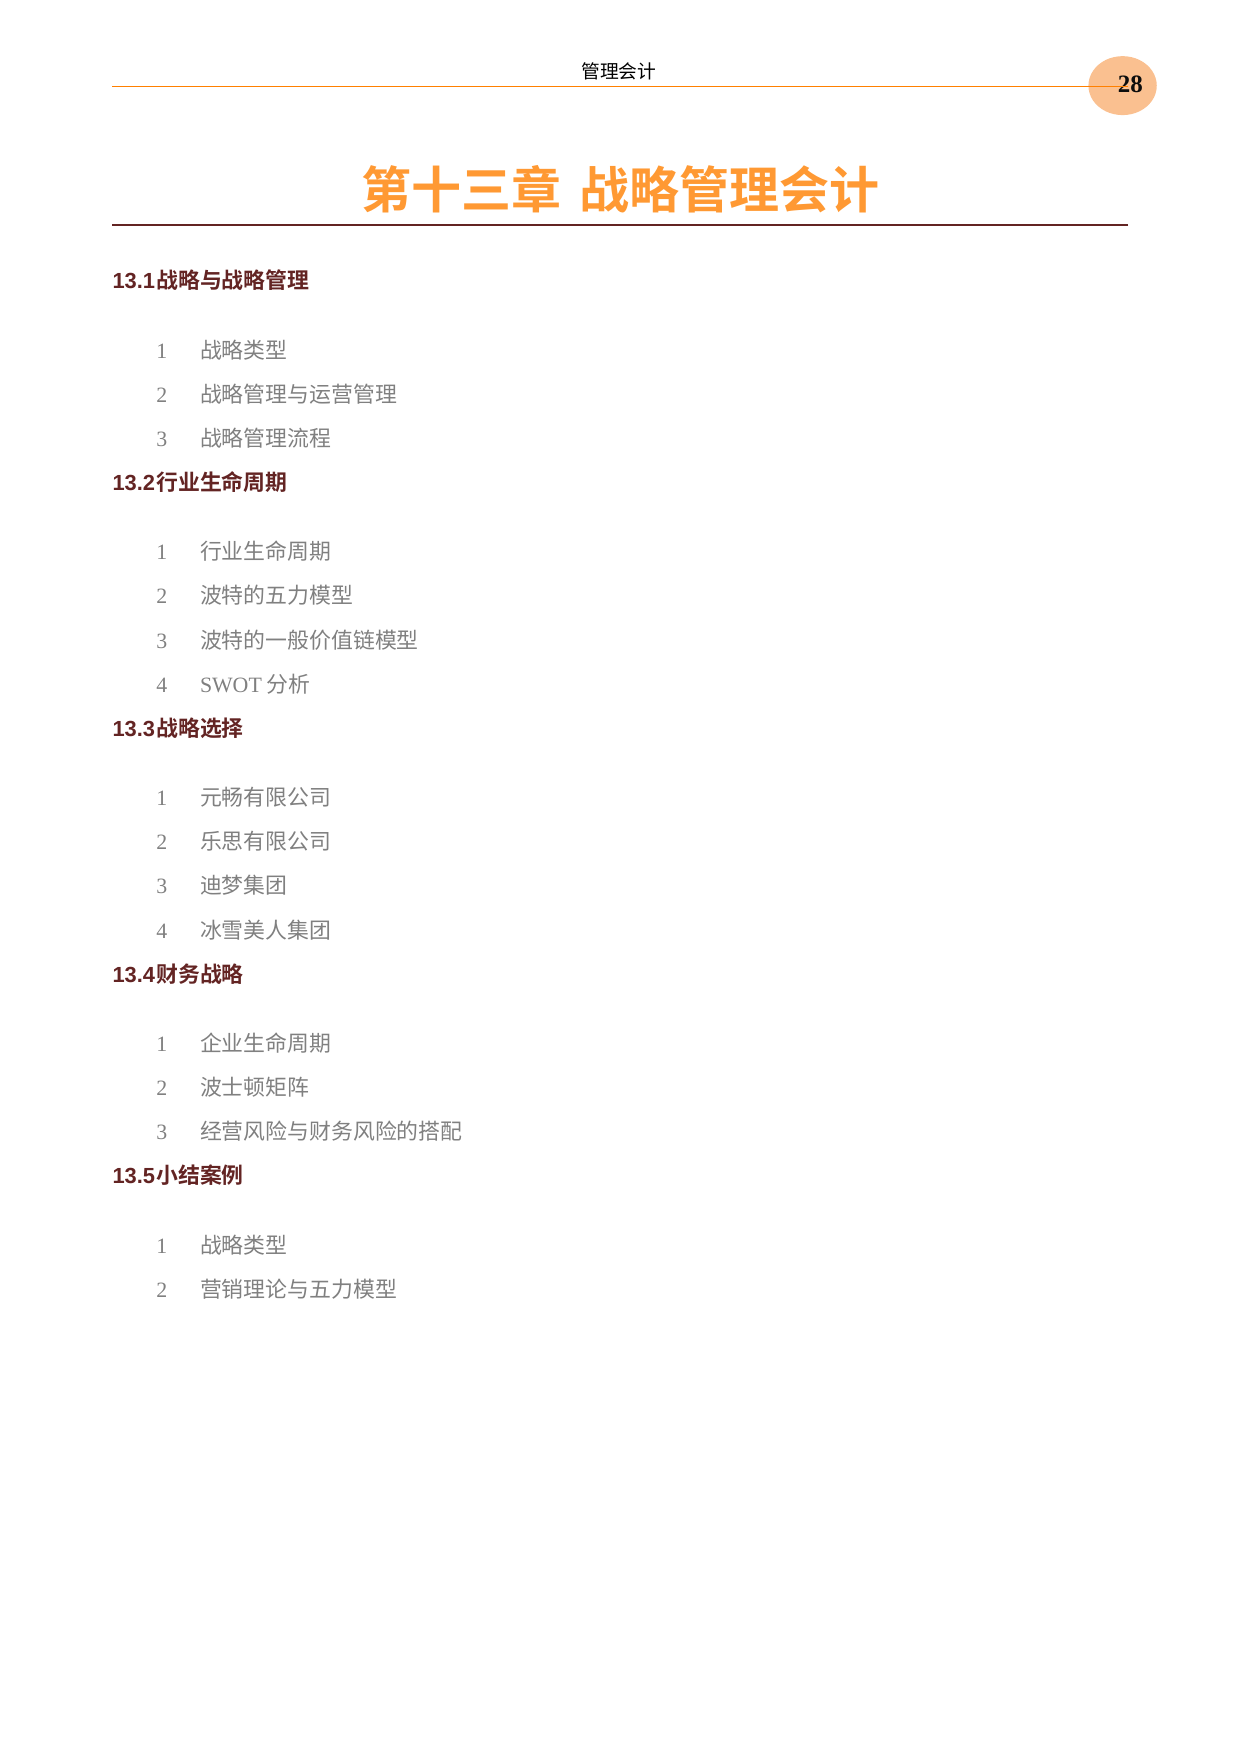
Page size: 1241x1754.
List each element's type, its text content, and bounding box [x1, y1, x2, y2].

list 2 战略管理与运营管理 [112, 377, 1128, 408]
list 1 战略类型 [112, 333, 1128, 364]
subtitle 13.3 战略选择 [112, 711, 1128, 743]
list 2 波特的五力模型 [112, 578, 1128, 610]
list 4 SWOT分析 [112, 667, 1128, 698]
subtitle 13.4 财务战略 [112, 957, 1128, 988]
list 1 战略类型 [112, 1228, 1128, 1259]
list 2 营销理论与五力模型 [112, 1272, 1128, 1303]
list 3 迪梦集团 [112, 868, 1128, 900]
list 1 行业生命周期 [112, 534, 1128, 566]
list 2 波士顿矩阵 [112, 1070, 1128, 1102]
subtitle 13.2 行业生命周期 [112, 465, 1128, 497]
subtitle 13.5 小结案例 [112, 1158, 1128, 1190]
subtitle 战略管理会计 [112, 150, 1128, 224]
list 3 经营风险与财务风险的搭配 [112, 1114, 1128, 1146]
list 3 波特的一般价值链模型 [112, 623, 1128, 654]
list 2 乐思有限公司 [112, 824, 1128, 856]
list 4 冰雪美人集团 [112, 913, 1128, 944]
list 1 元畅有限公司 [112, 780, 1128, 812]
list 1 企业生命周期 [112, 1026, 1128, 1058]
list 3 战略管理流程 [112, 421, 1128, 453]
subtitle 13.1 战略与战略管理 [112, 263, 1128, 295]
